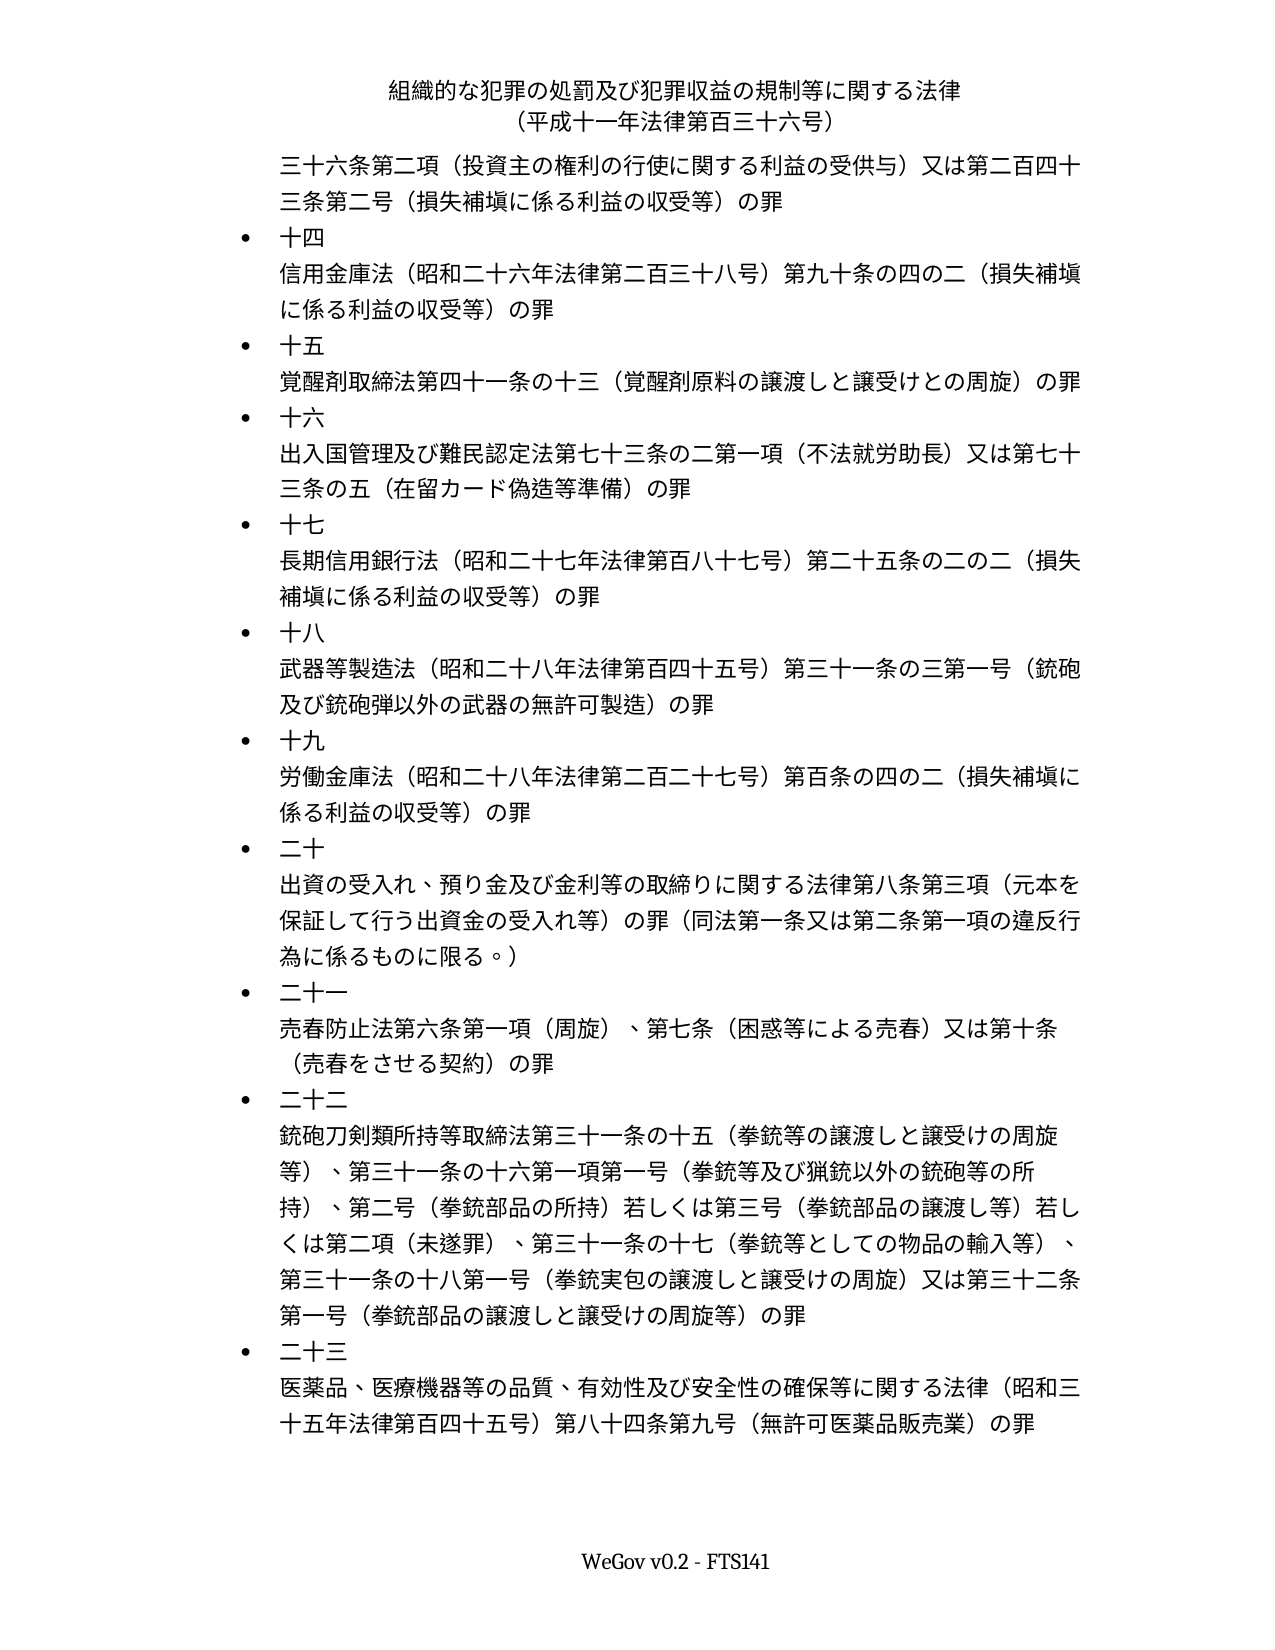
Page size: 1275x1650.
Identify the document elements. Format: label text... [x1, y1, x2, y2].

list 十九 労働金庫法（昭和二十八年法律第二百二十七号）第百条の四の二（損失補塡に係る利益の収受等）の罪 [242, 725, 1087, 828]
list 十五 覚醒剤取締法第四十一条の十三（覚醒剤原料の譲渡しと譲受けとの周旋）の罪 [242, 330, 1087, 397]
list 二十三 医薬品、医療機器等の品質、有効性及び安全性の確保等に関する法律（昭和三十五年法律第百四十五号）第八十四条第九号（無許可医薬品販売業）の罪 [242, 1336, 1087, 1439]
list 十四 信用金庫法（昭和二十六年法律第二百三十八号）第九十条の四の二（損失補塡に係る利益の収受等）の罪 [242, 222, 1087, 325]
list 二十一 売春防止法第六条第一項（周旋）、第七条（困惑等による売春）又は第十条（売春をさせる契約）の罪 [242, 977, 1087, 1080]
list 十六 出入国管理及び難民認定法第七十三条の二第一項（不法就労助長）又は第七十三条の五（在留カード偽造等準備）の罪 [242, 402, 1087, 505]
list 十七 長期信用銀行法（昭和二十七年法律第百八十七号）第二十五条の二の二（損失補塡に係る利益の収受等）の罪 [242, 509, 1087, 612]
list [242, 150, 1087, 217]
list 二十 出資の受入れ、預り金及び金利等の取締りに関する法律第八条第三項（元本を保証して行う出資金の受入れ等）の罪（同法第一条又は第二条第一項の違反行為に係るものに限る。） [242, 833, 1087, 972]
list 十八 武器等製造法（昭和二十八年法律第百四十五号）第三十一条の三第一号（銃砲及び銃砲弾以外の武器の無許可製造）の罪 [242, 617, 1087, 720]
list 二十二 銃砲刀剣類所持等取締法第三十一条の十五（拳銃等の譲渡しと譲受けの周旋等）、第三十一条の十六第一項第一号（拳銃等及び猟銃以外の銃砲等の所持）、第二号（拳銃部品の所持）若しくは第三号（拳銃部品の譲渡し等）若しくは第二項（未遂罪）、第三十一条の十七（拳銃等としての物品の輸入等）、第三十一条の十八第一号（拳銃実包の譲渡しと譲受けの周旋）又は第三十二条第一号（拳銃部品の譲渡しと譲受けの周旋等）の罪 [242, 1084, 1087, 1331]
